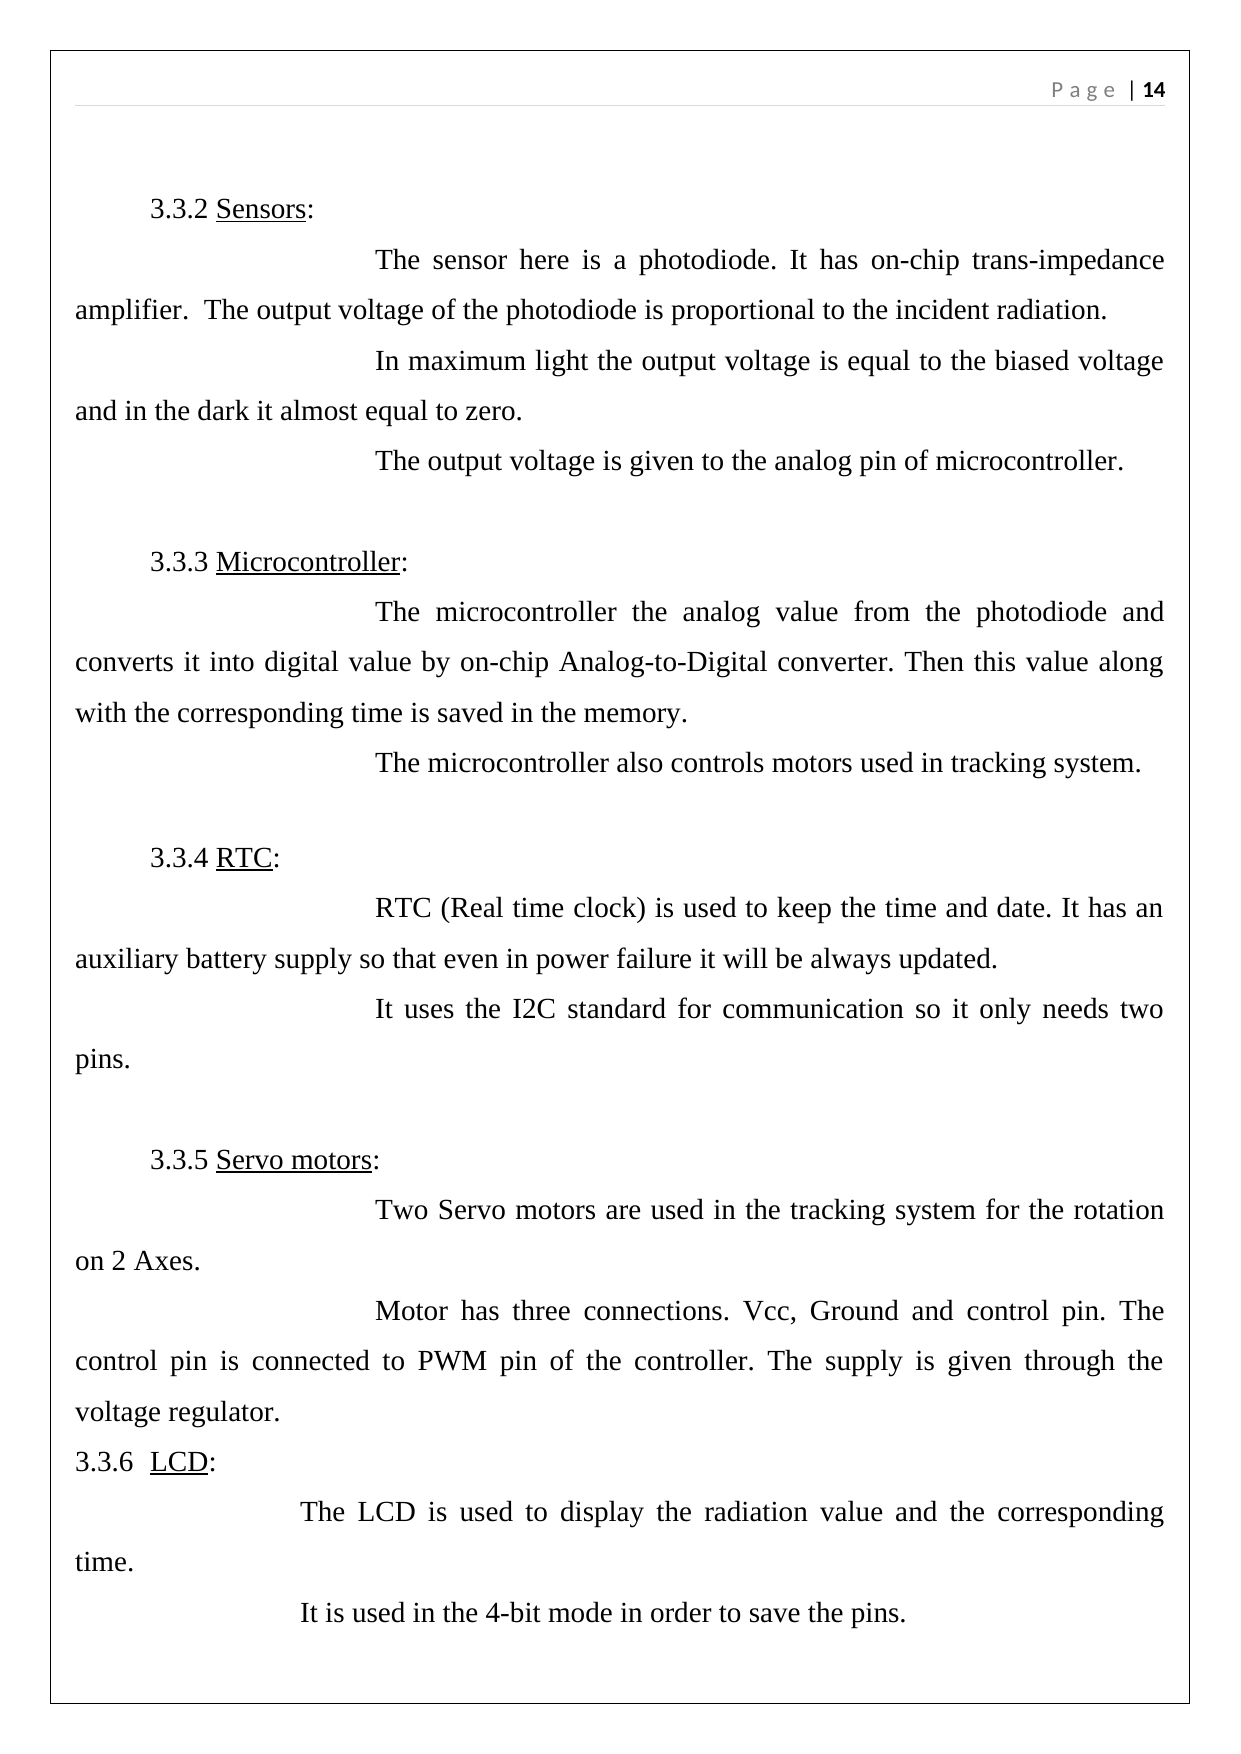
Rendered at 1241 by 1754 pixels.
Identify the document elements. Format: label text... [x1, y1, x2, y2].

list The microcontroller the analog value from the photodiode and converts it into digital value by on-chip Analog-to-Digital converter. Then this value along with the corresponding time is saved in the memory. [75, 594, 1165, 728]
list It uses the I2C standard for communication so it only needs two pins. [75, 991, 1165, 1075]
list In maximum light the output voltage is equal to the biased voltage and in the dark it almost equal to zero. [75, 343, 1165, 426]
list The LCD is used to display the radiation value and the corresponding time. [75, 1494, 1165, 1578]
list Motor has three connections. Vcc, Ground and control pin. The control pin is connected to PWM pin of the controller. The supply is given through the voltage regulator. [75, 1293, 1165, 1427]
list LCD: [75, 1444, 1165, 1477]
list RTC (Real time clock) is used to keep the time and date. It has an auxiliary battery supply so that even in power failure it will be always updated. [75, 891, 1165, 974]
list It is used in the 4-bit mode in order to save the pins. [75, 1595, 1165, 1628]
list Two Servo motors are used in the tracking system for the rotation on 2 Axes. [75, 1192, 1165, 1276]
list 3.3.3 Microcontroller: [150, 544, 1165, 577]
list 3.3.5 Servo motors: [75, 1142, 1165, 1176]
list The output voltage is given to the analog pin of microcontroller. [75, 443, 1165, 477]
list 3.3.4 RTC: [75, 840, 1165, 874]
list 3.3.2 Sensors: [150, 192, 1165, 225]
list The sensor here is a photodiode. It has on-chip trans-impedance amplifier. The output voltage of the photodiode is proportional to the incident radiation. [75, 242, 1165, 326]
list The microcontroller also controls motors used in tracking system. [75, 745, 1165, 779]
